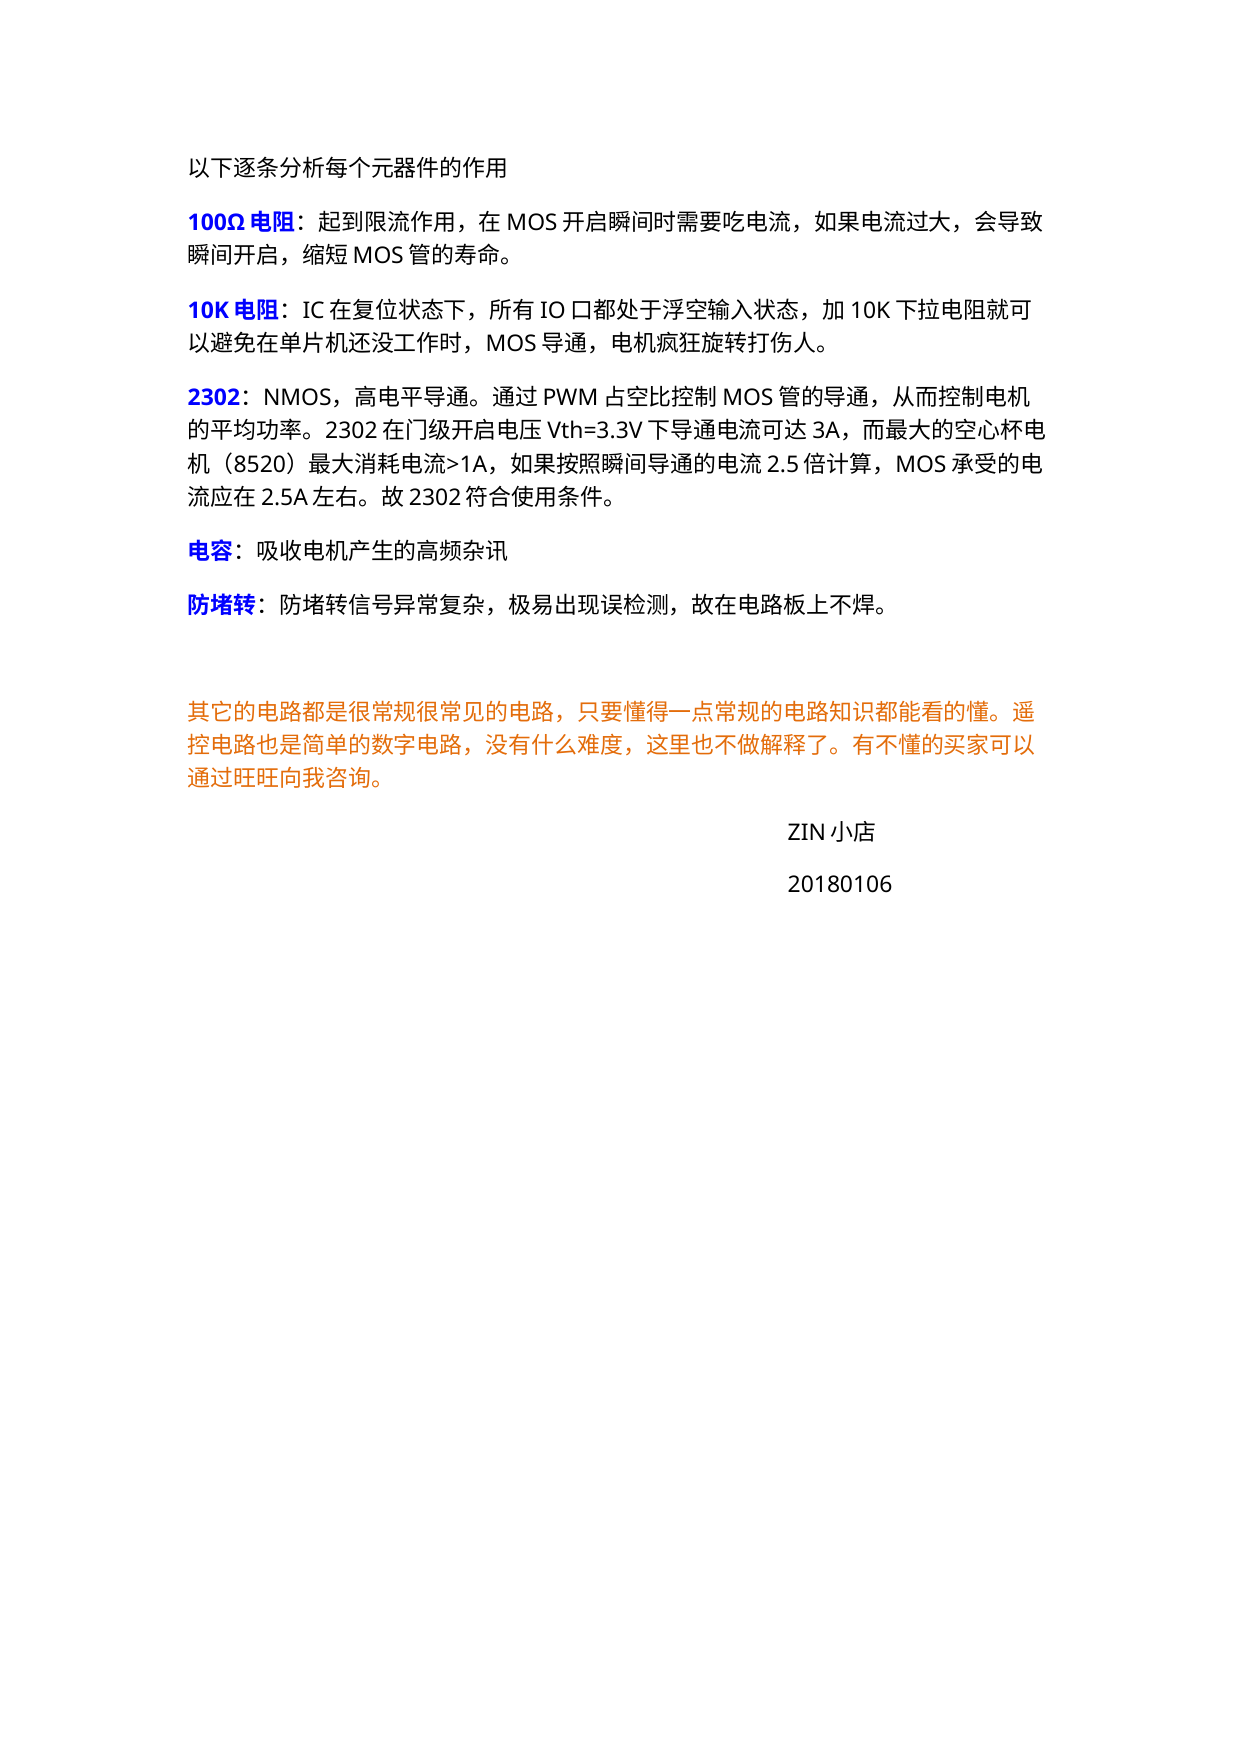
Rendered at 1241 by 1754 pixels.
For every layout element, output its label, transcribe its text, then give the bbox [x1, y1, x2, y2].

text ZIN小店 [187, 814, 1053, 847]
text 2302：NMOS，高电平导通。通过PWM占空比控制MOS管的导通，从而控制电机的平均功率。2302在门级开启电压Vth=3.3V下导通电流可达3A，而最大的空心杯电机（8520）最大消耗电流>1A，如果按照瞬间导通的电流2.5倍计算，MOS承受的电流应在2.5A左右。故2302符合使用条件。 [187, 379, 1053, 512]
text 电容：吸收电机产生的高频杂讯 [187, 533, 1053, 566]
text 10K电阻：IC在复位状态下，所有IO口都处于浮空输入状态，加10K下拉电阻就可以避免在单片机还没工作时，MOS导通，电机疯狂旋转打伤人。 [187, 292, 1053, 358]
text 其它的电路都是很常规很常见的电路，只要懂得一点常规的电路知识都能看的懂。遥控电路也是简单的数字电路，没有什么难度，这里也不做解释了。有不懂的买家可以通过旺旺向我咨询。 [187, 693, 1053, 793]
text 以下逐条分析每个元器件的作用 [187, 150, 1053, 183]
text 防堵转：防堵转信号异常复杂，极易出现误检测，故在电路板上不焊。 [187, 587, 1053, 621]
text 20180106 [187, 868, 1053, 899]
text 100Ω电阻：起到限流作用，在MOS开启瞬间时需要吃电流，如果电流过大，会导致瞬间开启，缩短MOS管的寿命。 [187, 204, 1053, 271]
